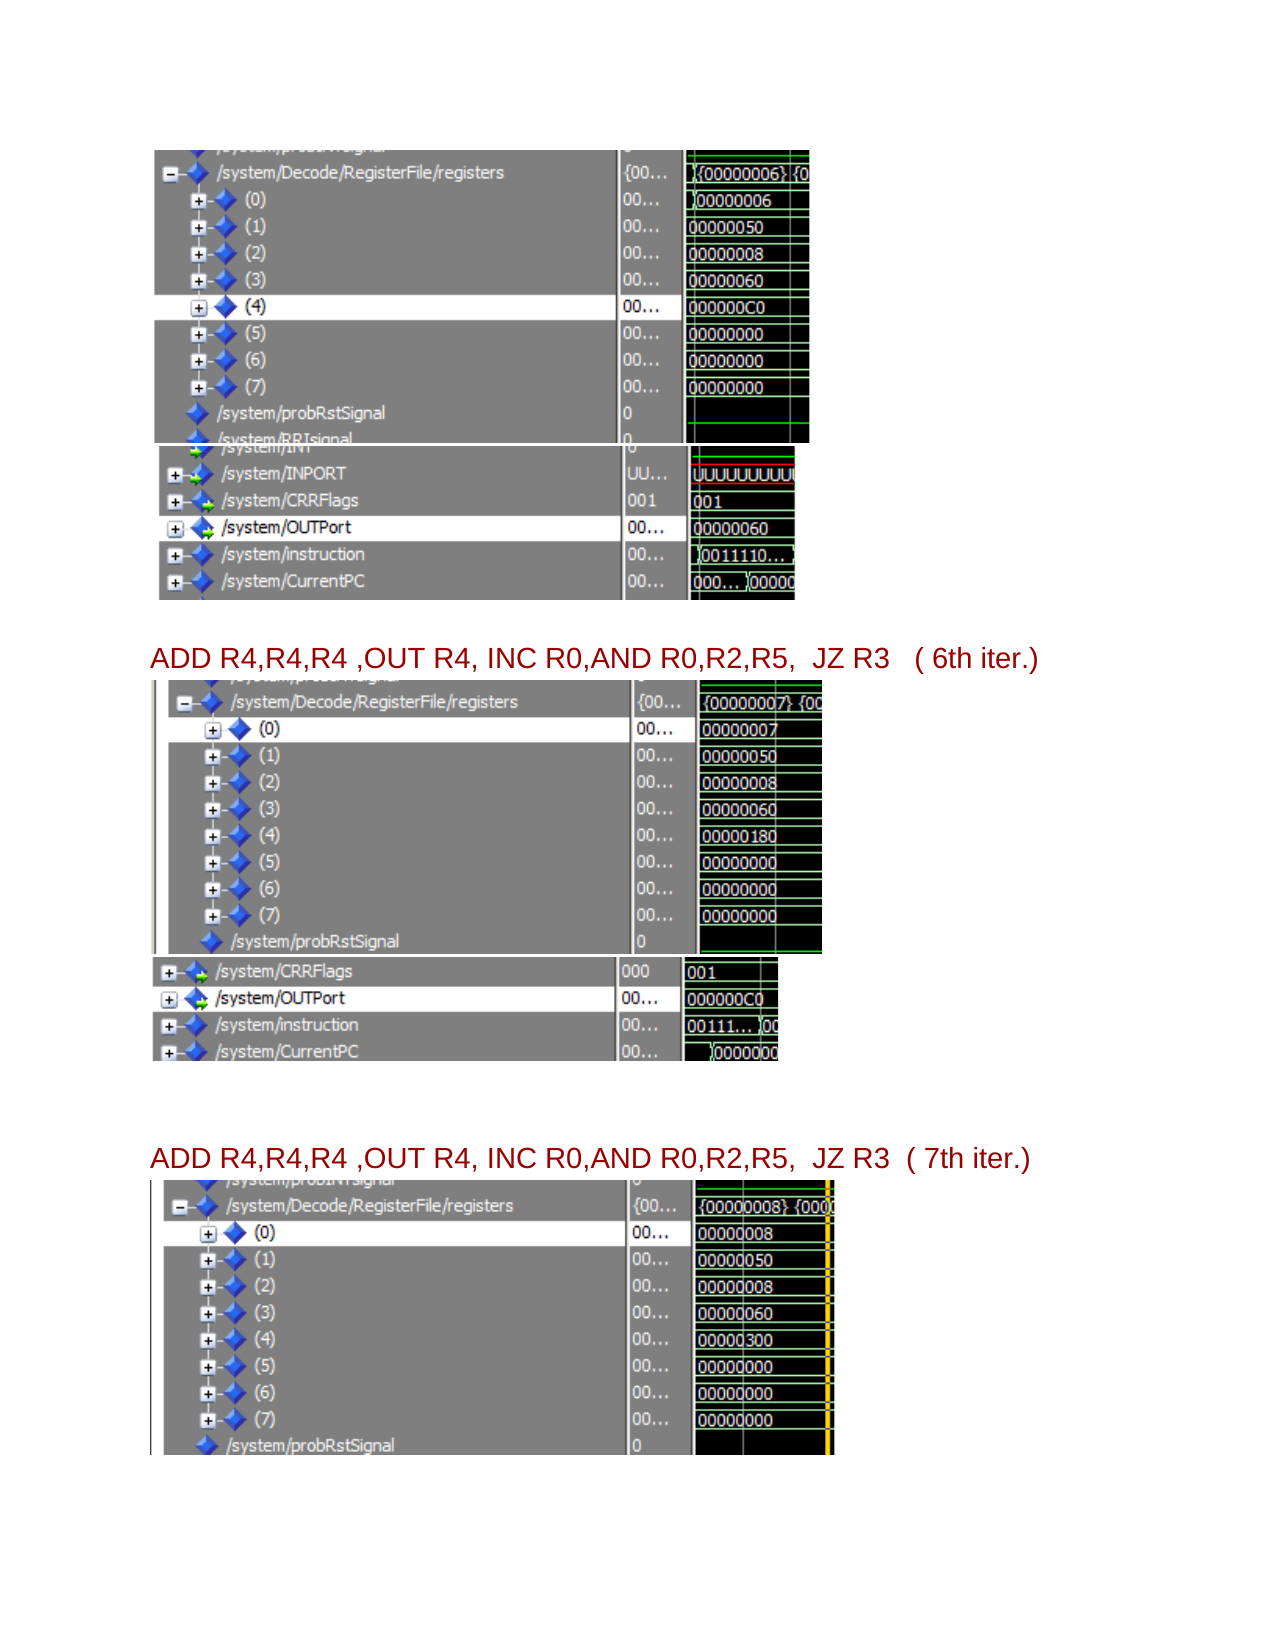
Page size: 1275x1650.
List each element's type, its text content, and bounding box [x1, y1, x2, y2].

picture [150, 957, 779, 1061]
picture [150, 1180, 835, 1455]
picture [150, 150, 810, 443]
picture [150, 446, 796, 600]
text ADD R4,R4,R4 ,OUT R4, INC R0,AND R0,R2,R5, JZ R3 ( 7th iter.) [150, 1141, 1125, 1175]
text ADD R4,R4,R4 ,OUT R4, INC R0,AND R0,R2,R5, JZ R3 ( 6th iter.) [150, 642, 1125, 675]
picture [150, 680, 822, 954]
